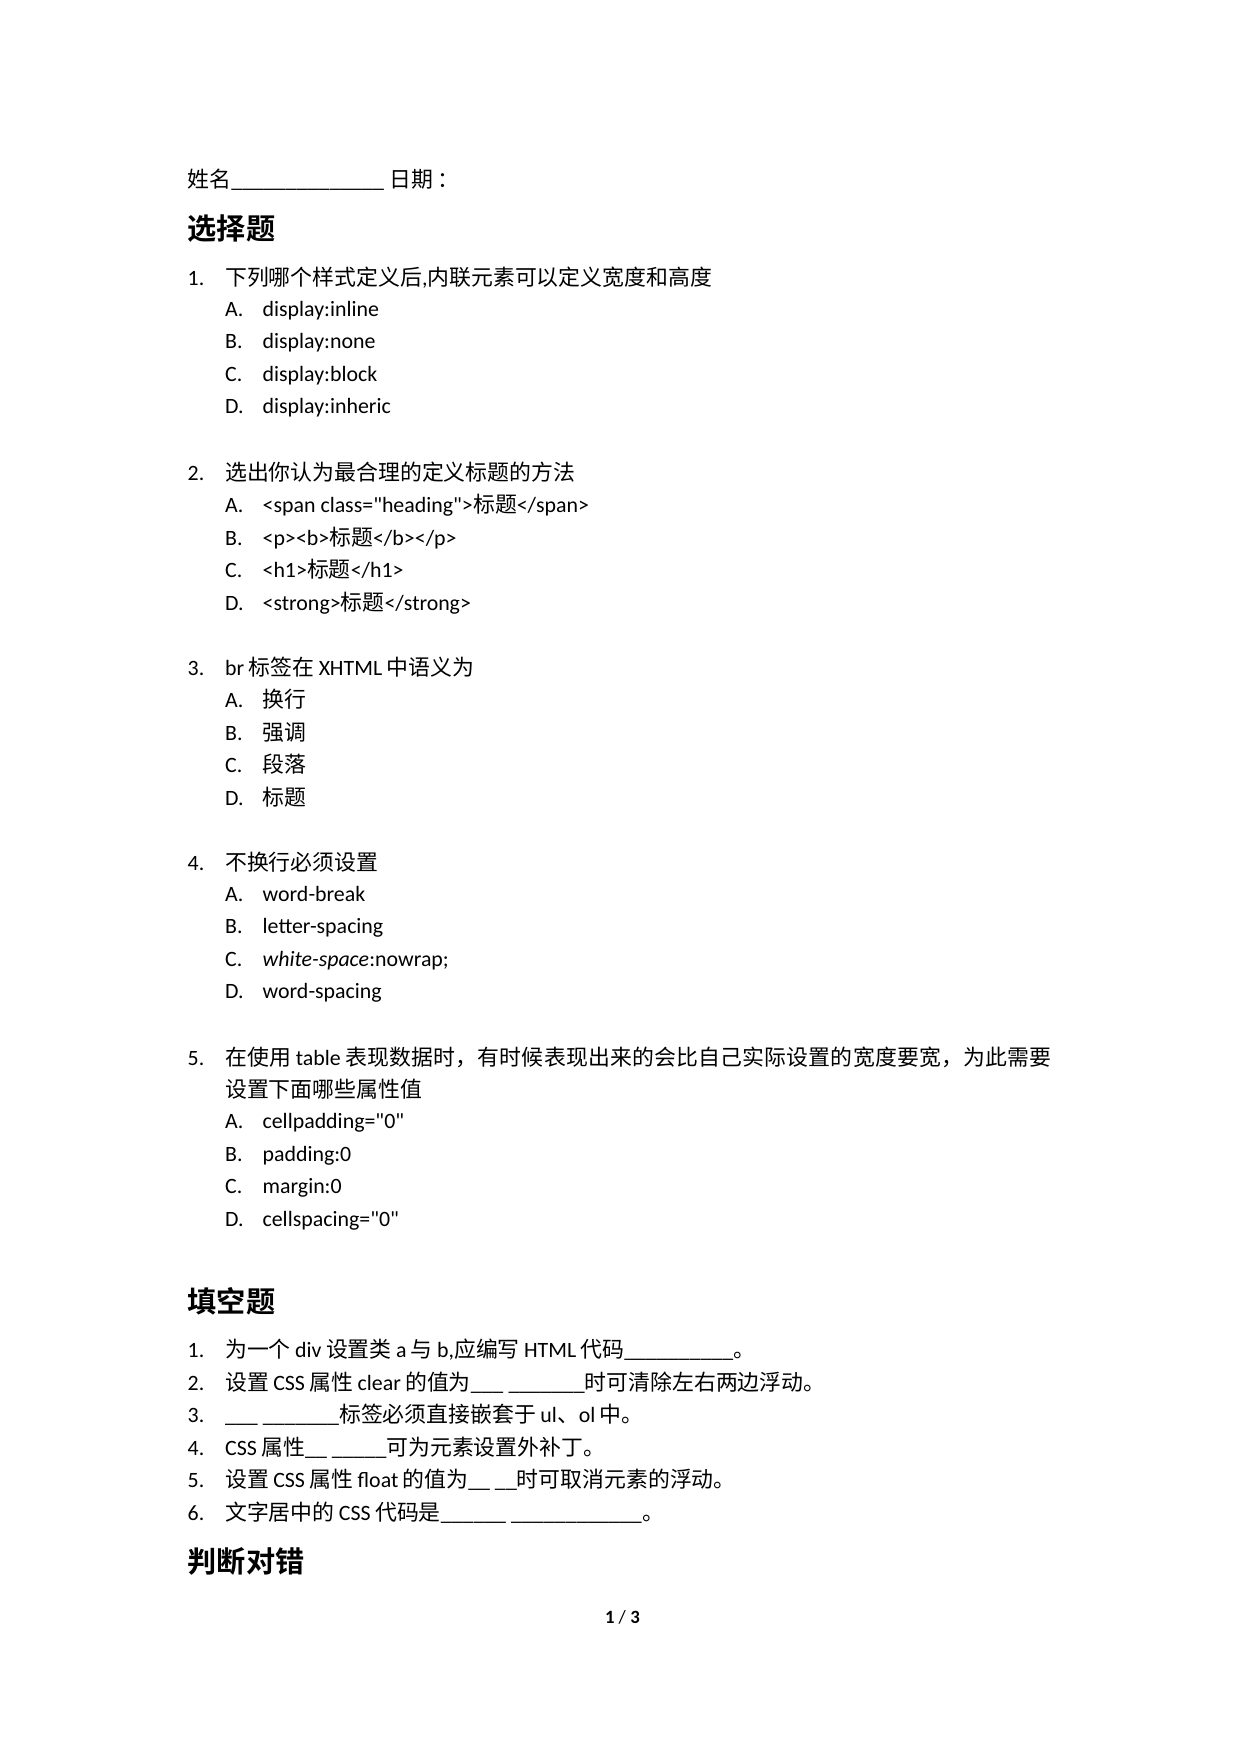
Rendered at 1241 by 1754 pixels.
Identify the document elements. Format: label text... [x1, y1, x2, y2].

list display:inheric [225, 389, 1053, 422]
list cellspacing="0" [225, 1202, 1053, 1234]
list 下列哪个样式定义后,内联元素可以定义宽度和高度 [187, 259, 1053, 292]
list <strong>标题</strong> [225, 584, 1053, 617]
text 选择题 [187, 194, 1053, 259]
list 强调 [225, 714, 1053, 747]
list 在使用table表现数据时，有时候表现出来的会比自己实际设置的宽度要宽，为此需要设置下面哪些属性值 [187, 1039, 1053, 1104]
list display:inline [225, 292, 1053, 324]
list 段落 [225, 747, 1053, 779]
list <p><b>标题</b></p> [225, 519, 1053, 552]
list 标题 [225, 779, 1053, 812]
list 选出你认为最合理的定义标题的方法 [187, 454, 1053, 487]
list <span class="heading">标题</span> [225, 487, 1053, 519]
list CSS属性__ _____可为元素设置外补丁。 [187, 1429, 1053, 1462]
text 判断对错 [187, 1527, 1053, 1592]
list 设置CSS属性float的值为__ __时可取消元素的浮动。 [187, 1462, 1053, 1494]
list cellpadding="0" [225, 1104, 1053, 1137]
list padding:0 [225, 1137, 1053, 1169]
list 换行 [225, 682, 1053, 714]
list 为一个div设置类a与b,应编写HTML代码__________。 [187, 1332, 1053, 1364]
text 填空题 [187, 1267, 1053, 1332]
list display:none [225, 324, 1053, 357]
list white-space:nowrap; [225, 942, 1053, 974]
list ___ _______标签必须直接嵌套于ul、ol中。 [187, 1397, 1053, 1429]
list 设置CSS属性clear的值为___ _______时可清除左右两边浮动。 [187, 1364, 1053, 1397]
list 文字居中的CSS代码是______ ____________。 [187, 1494, 1053, 1527]
list br标签在XHTML中语义为 [187, 649, 1053, 682]
list <h1>标题</h1> [225, 552, 1053, 584]
list 不换行必须设置 [187, 844, 1053, 877]
list word-break [225, 877, 1053, 909]
list word-spacing [225, 974, 1053, 1007]
list display:block [225, 357, 1053, 389]
list letter-spacing [225, 909, 1053, 942]
text 姓名______________ 日期 ： [187, 162, 1053, 194]
list margin:0 [225, 1169, 1053, 1202]
